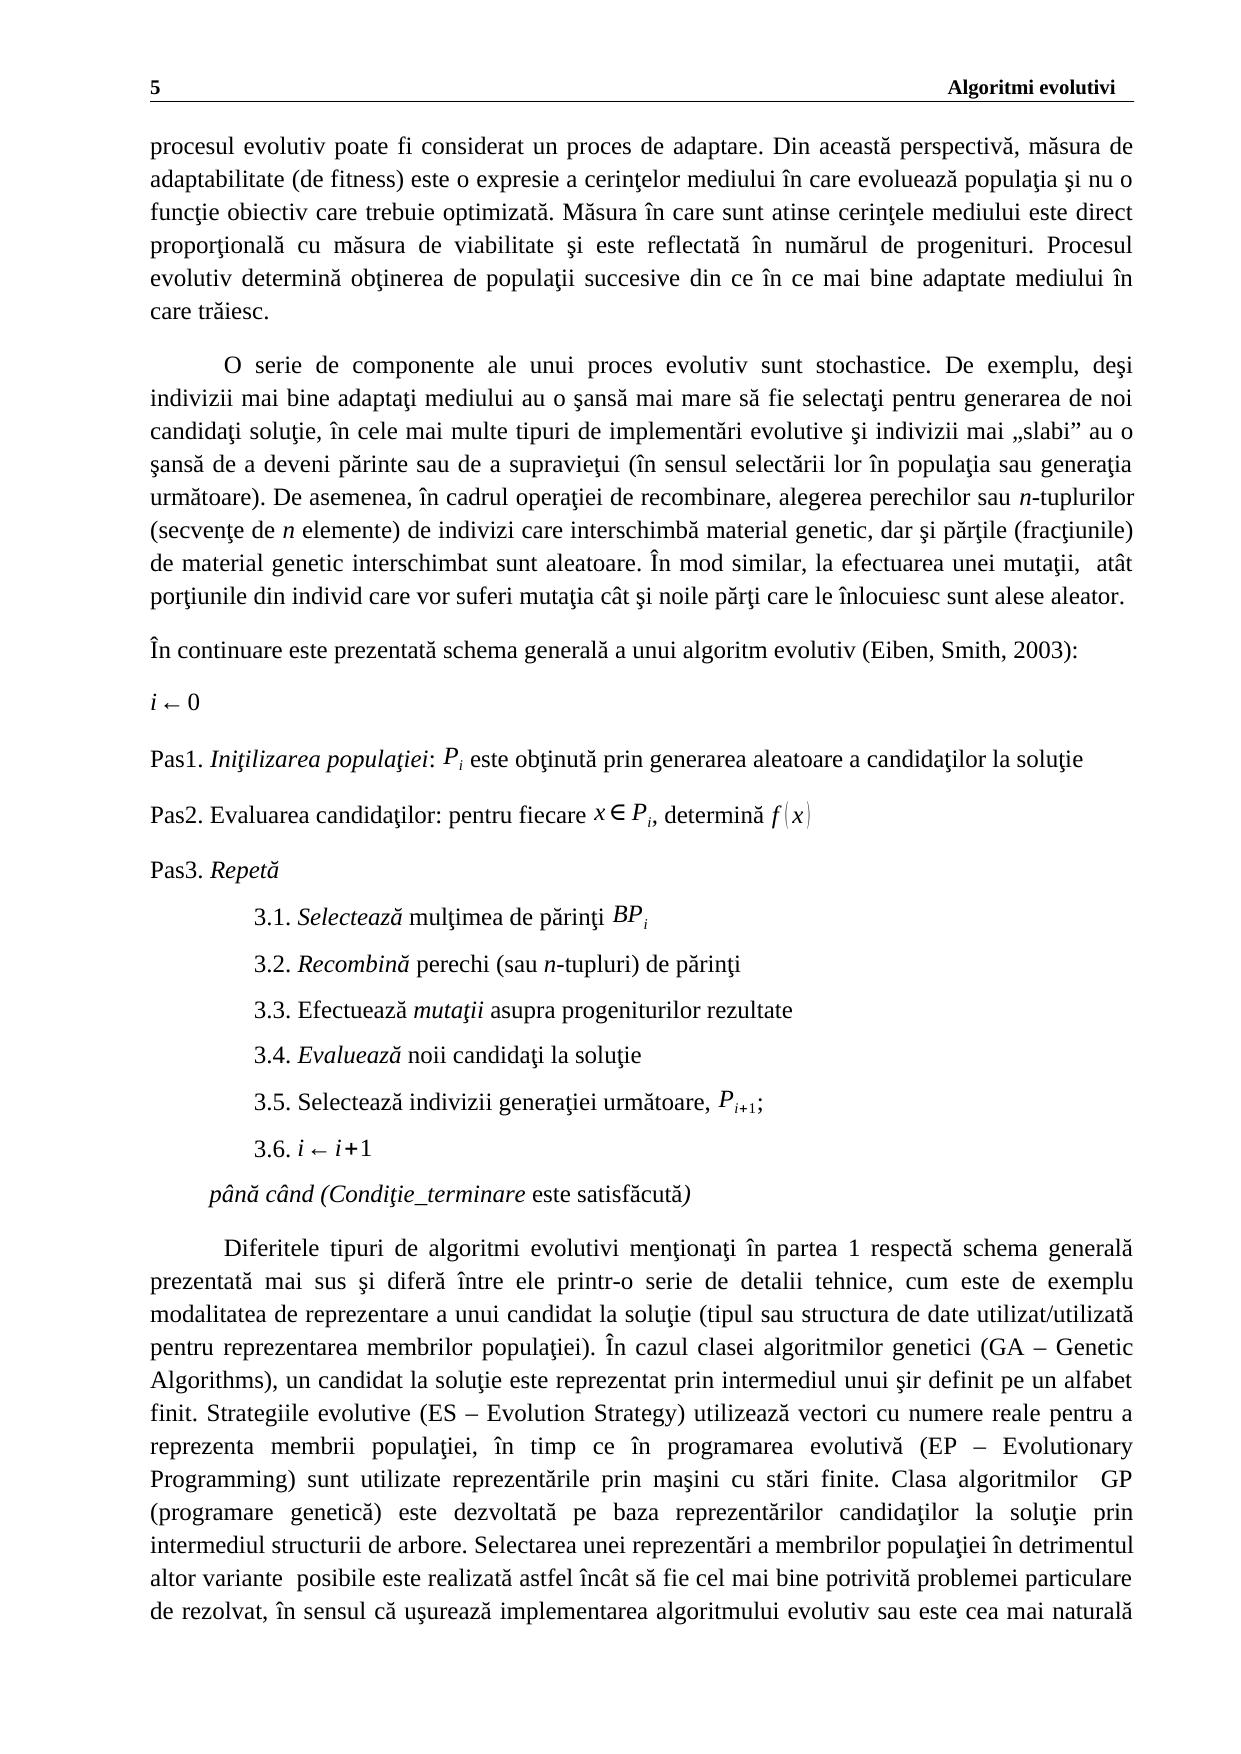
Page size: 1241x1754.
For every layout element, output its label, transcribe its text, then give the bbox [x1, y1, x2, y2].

text Pas1. Iniţilizarea populaţiei: este obţinută prin generarea aleatoare a candidaţilor la soluţie [150, 743, 1134, 774]
text Pas3. Repetă [150, 856, 1134, 884]
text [150, 131, 1134, 325]
text O serie de componente ale unui proces evolutiv sunt stochastice. De exemplu, deşi indivizii mai bine adaptaţi mediului au o şansă mai mare să fie selectaţi pentru generarea de noi candidaţi soluţie, în cele mai multe tipuri de implementări evolutive şi indivizii mai „slabi” au o şansă de a deveni părinte sau de a supravieţui (în sensul selectării lor în populaţia sau generaţia următoare). De asemenea, în cadrul operaţiei de recombinare, alegerea perechilor sau n-tuplurilor (secvenţe de n elemente) de indivizi care interschimbă material genetic, dar şi părţile (fracţiunile) de material genetic interschimbat sunt aleatoare. În mod similar, la efectuarea unei mutaţii, atât porţiunile din individ care vor suferi mutaţia cât şi noile părţi care le înlocuiesc sunt alese aleator. [150, 350, 1134, 610]
text Pas2. Evaluarea candidaţilor: pentru fiecare , determină [150, 799, 1134, 830]
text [150, 1233, 1134, 1625]
text 3.3. Efectuează mutaţii asupra progeniturilor rezultate [150, 995, 1134, 1023]
text În continuare este prezentată schema generală a unui algoritm evolutiv (Eiben, Smith, 2003): [150, 635, 1134, 664]
text până când (Condiţie_terminare este satisfăcută) [150, 1179, 1134, 1208]
text 3.6. [150, 1134, 1134, 1163]
text 3.4. Evaluează noii candidaţi la soluţie [150, 1040, 1134, 1069]
text 3.5. Selectează indivizii generaţiei următoare, ; [150, 1086, 1134, 1117]
text 3.2. Recombină perechi (sau n-tupluri) de părinţi [150, 949, 1134, 978]
text 3.1. Selectează mulţimea de părinţi [150, 901, 1134, 932]
